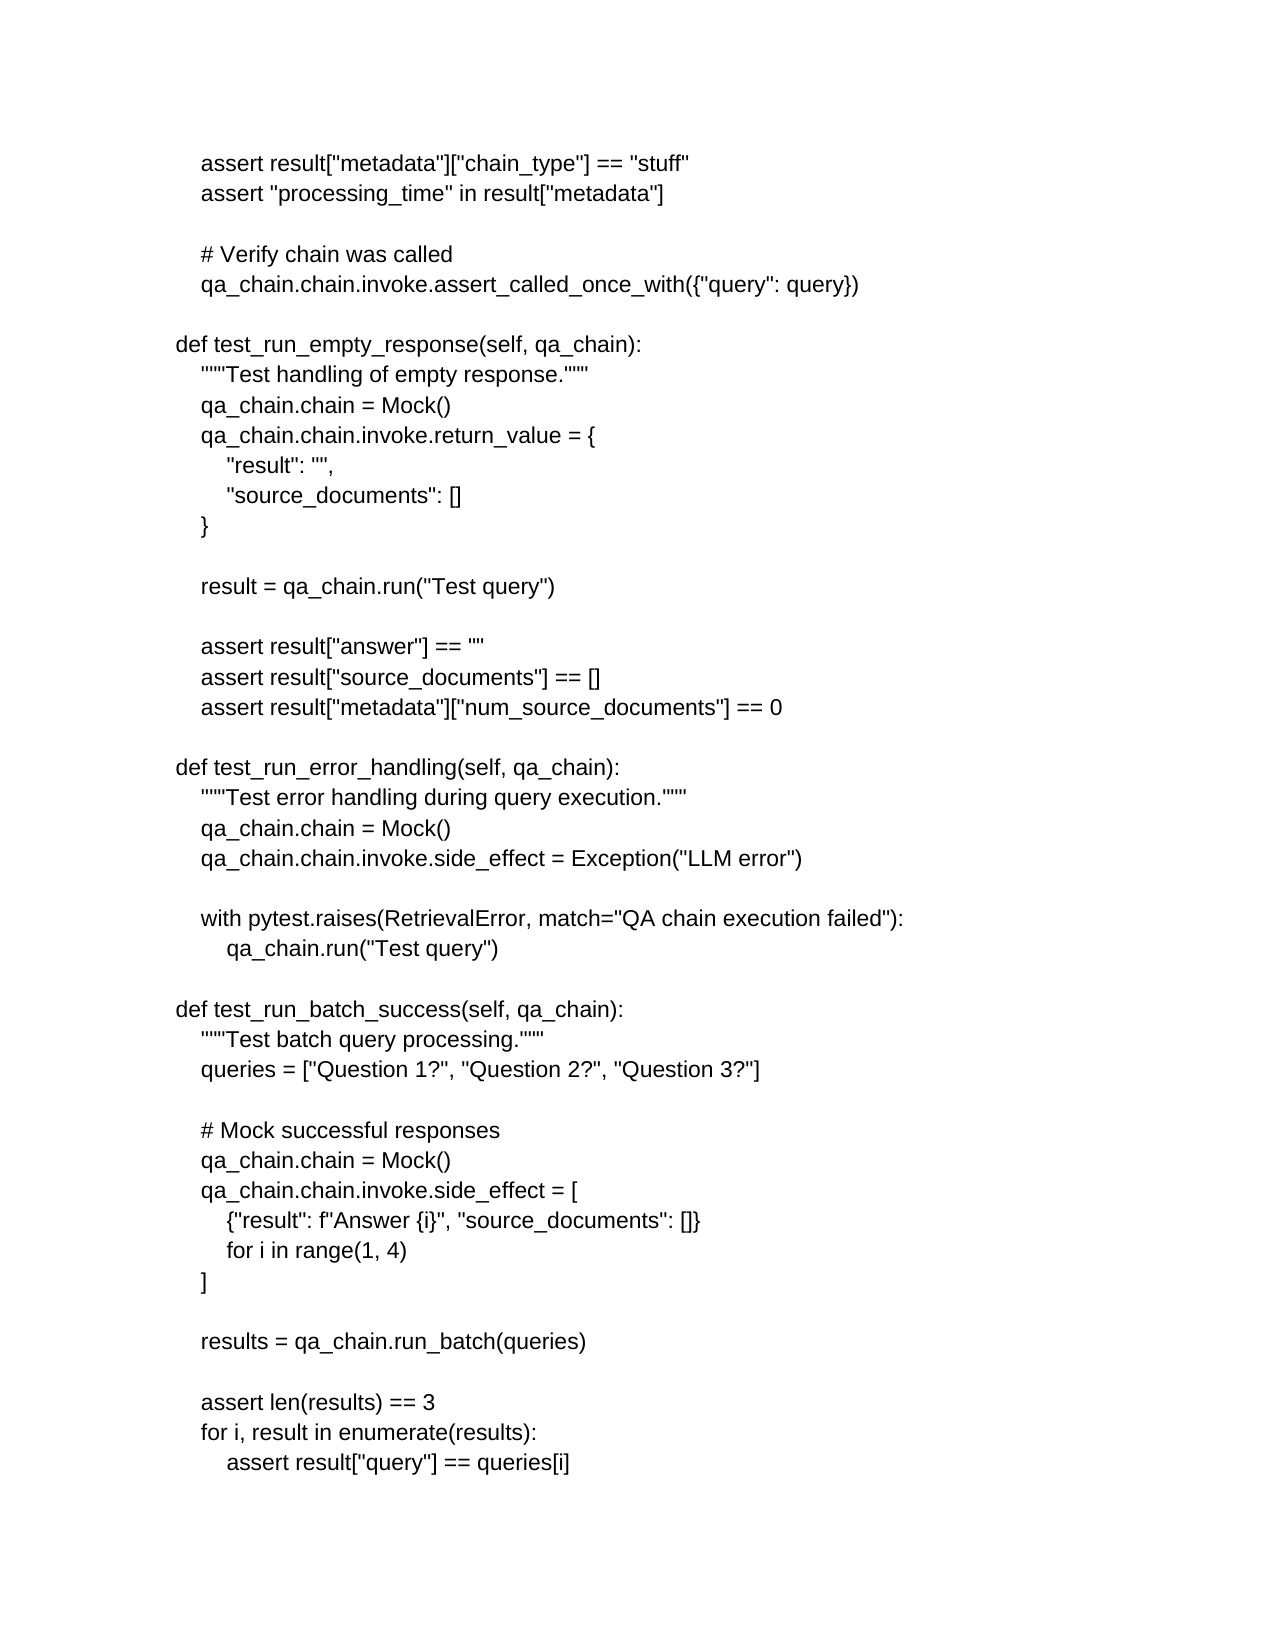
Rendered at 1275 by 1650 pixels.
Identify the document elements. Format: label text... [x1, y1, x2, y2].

text def test_run_batch_success(self, qa_chain): [150, 996, 1125, 1022]
text for i, result in enumerate(results): [150, 1419, 1125, 1445]
text qa_chain.chain.invoke.side_effect = [ [150, 1177, 1125, 1203]
text assert result["source_documents"] == [] [150, 663, 1125, 690]
text ] [150, 1268, 1125, 1294]
text "source_documents": [] [150, 482, 1125, 509]
text } [150, 512, 1125, 539]
text assert "processing_time" in result["metadata"] [150, 180, 1125, 207]
text qa_chain.run("Test query") [150, 935, 1125, 962]
text def test_run_error_handling(self, qa_chain): [150, 754, 1125, 781]
text with pytest.raises(RetrievalError, match="QA chain execution failed"): [150, 905, 1125, 932]
text qa_chain.chain.invoke.return_value = { [150, 422, 1125, 448]
text qa_chain.chain.invoke.side_effect = Exception("LLM error") [150, 845, 1125, 871]
text assert result["answer"] == "" [150, 633, 1125, 660]
text # Mock successful responses [150, 1117, 1125, 1143]
text """Test batch query processing.""" [150, 1026, 1125, 1052]
text qa_chain.chain = Mock() [150, 1147, 1125, 1173]
text # Verify chain was called [150, 241, 1125, 267]
text queries = ["Question 1?", "Question 2?", "Question 3?"] [150, 1056, 1125, 1083]
text {"result": f"Answer {i}", "source_documents": []} [150, 1207, 1125, 1234]
text qa_chain.chain = Mock() [150, 814, 1125, 841]
text assert len(results) == 3 [150, 1388, 1125, 1415]
text assert result["metadata"]["chain_type"] == "stuff" [150, 150, 1125, 176]
text assert result["metadata"]["num_source_documents"] == 0 [150, 694, 1125, 720]
text def test_run_empty_response(self, qa_chain): [150, 331, 1125, 358]
text qa_chain.chain.invoke.assert_called_once_with({"query": query}) [150, 271, 1125, 297]
text """Test handling of empty response.""" [150, 361, 1125, 388]
text """Test error handling during query execution.""" [150, 784, 1125, 811]
text results = qa_chain.run_batch(queries) [150, 1328, 1125, 1354]
text for i in range(1, 4) [150, 1237, 1125, 1264]
text qa_chain.chain = Mock() [150, 392, 1125, 418]
text assert result["query"] == queries[i] [150, 1449, 1125, 1475]
text result = qa_chain.run("Test query") [150, 573, 1125, 599]
text "result": "", [150, 452, 1125, 478]
